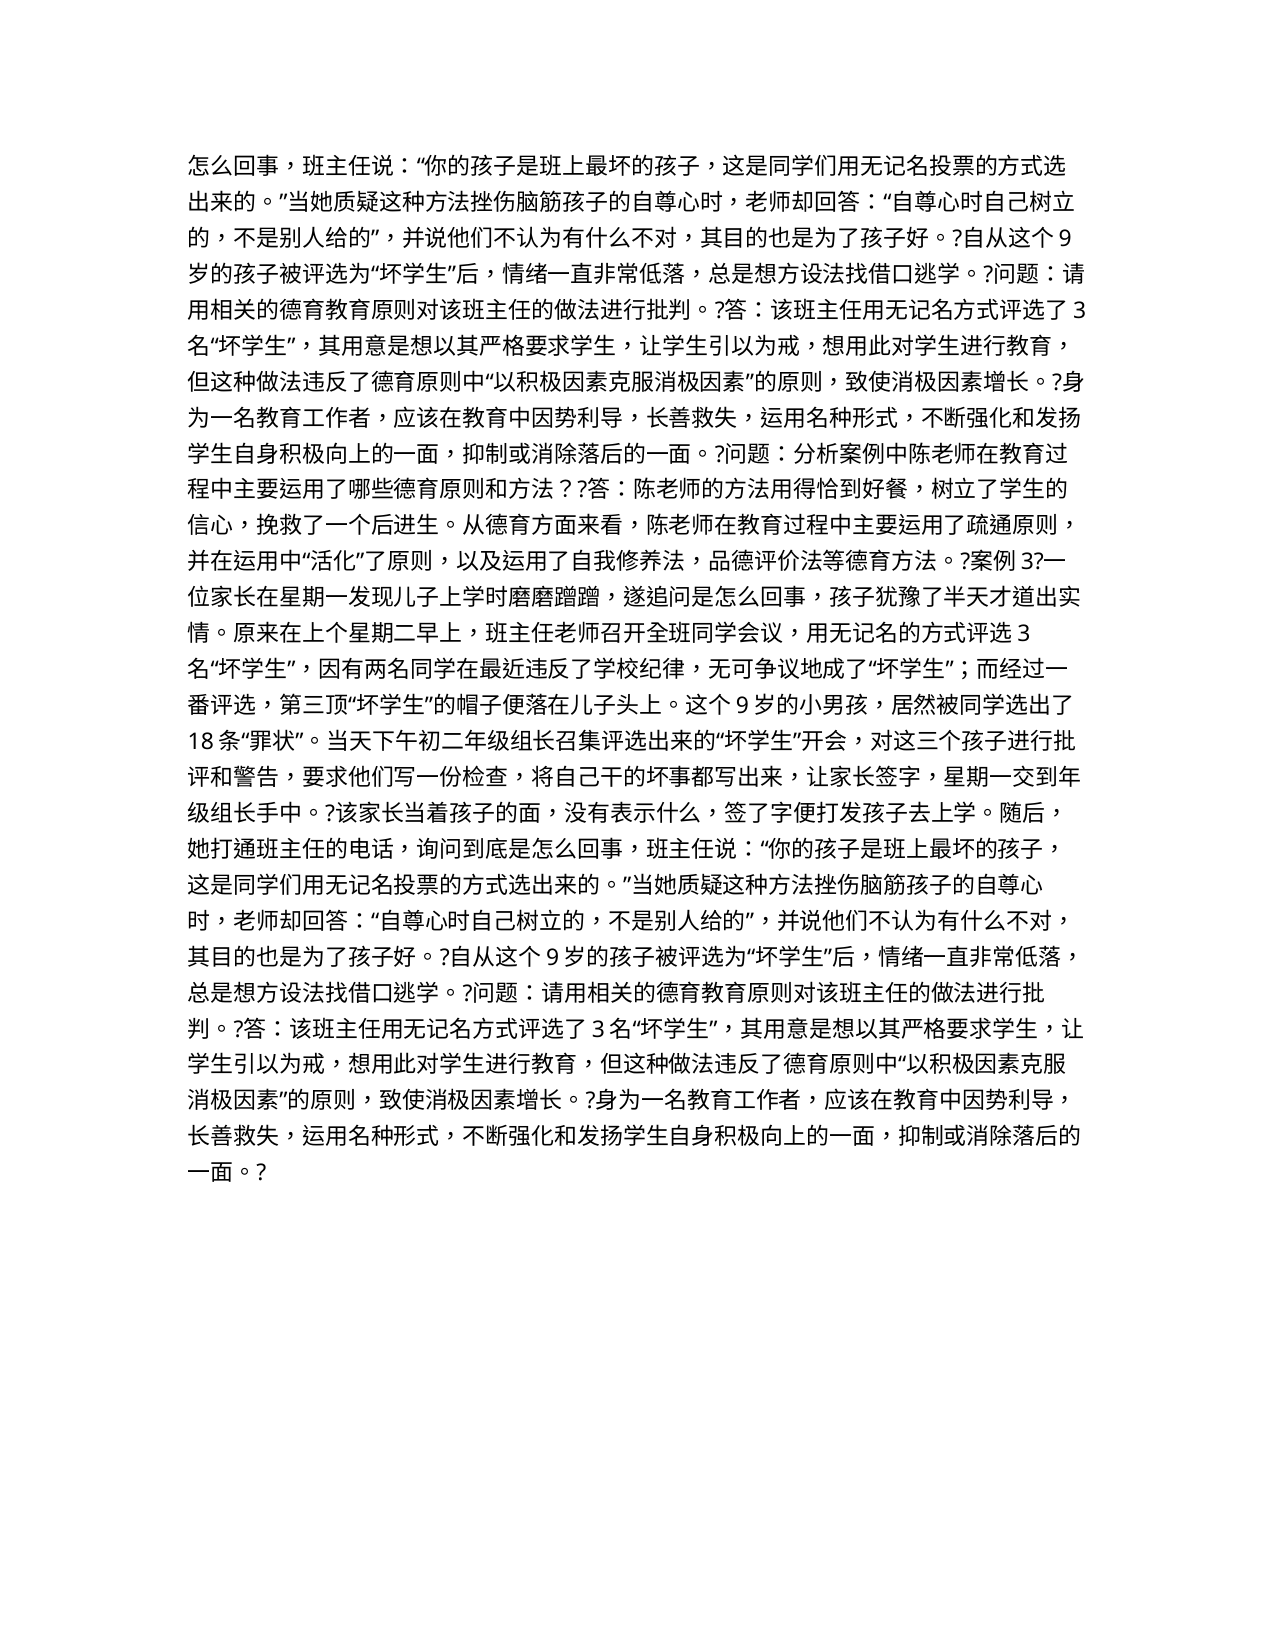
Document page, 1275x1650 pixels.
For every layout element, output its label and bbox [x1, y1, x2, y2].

text [187, 150, 1087, 1187]
